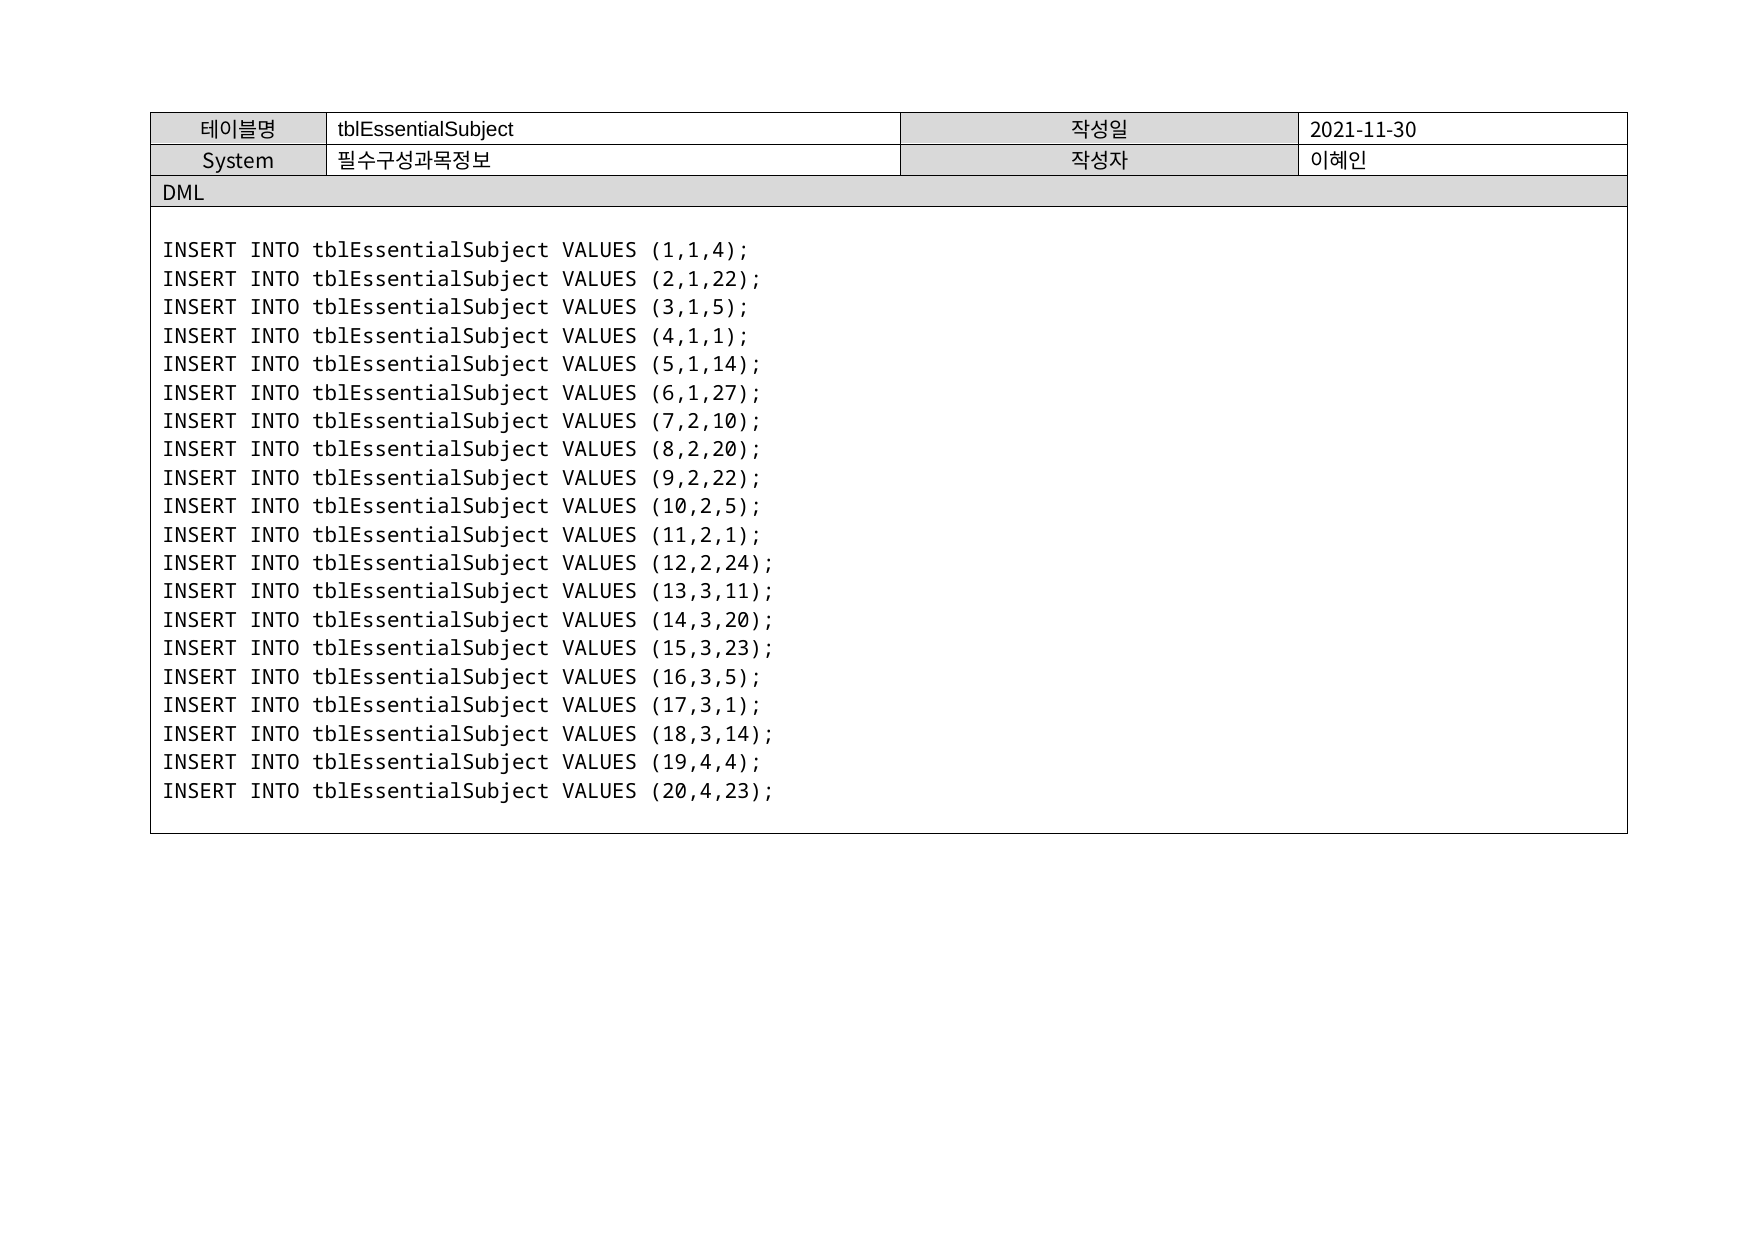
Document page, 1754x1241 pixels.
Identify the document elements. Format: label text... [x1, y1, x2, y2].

table_cell 필수구성과목정보 [327, 145, 900, 175]
table_header 작성일 [901, 113, 1298, 143]
table_header 2021-11-30 [1299, 113, 1627, 143]
table_cell INSERT INTO tblEssentialSubject VALUES (1,1,4); INSERT INTO tblEssentialSubject VALUES (2,1,22); INSERT INTO tblEssentialSubject VALUES (3,1,5); INSERT INTO tblEssentialSubject VALUES (4,1,1); INSERT INTO tblEssentialSubject VALUES (5,1,14); INSERT INTO tblEssentialSubject VALUES (6,1,27); INSERT INTO tblEssentialSubject VALUES (7,2,10); INSERT INTO tblEssentialSubject VALUES (8,2,20); INSERT INTO tblEssentialSubject VALUES (9,2,22); INSERT INTO tblEssentialSubject VALUES (10,2,5); INSERT INTO tblEssentialSubject VALUES (11,2,1); INSERT INTO tblEssentialSubject VALUES (12,2,24); INSERT INTO tblEssentialSubject VALUES (13,3,11); INSERT INTO tblEssentialSubject VALUES (14,3,20); INSERT INTO tblEssentialSubject VALUES (15,3,23); INSERT INTO tblEssentialSubject VALUES (16,3,5); INSERT INTO tblEssentialSubject VALUES (17,3,1); INSERT INTO tblEssentialSubject VALUES (18,3,14); INSERT INTO tblEssentialSubject VALUES (19,4,4); INSERT INTO tblEssentialSubject VALUES (20,4,23); [151, 207, 1627, 833]
table_header 테이블명 [151, 113, 326, 143]
table_cell System [151, 145, 326, 175]
table_cell 이혜인 [1299, 145, 1627, 175]
table_cell DML [151, 176, 1627, 206]
table_cell 작성자 [901, 145, 1298, 175]
table_header tblEssentialSubject [327, 113, 900, 143]
